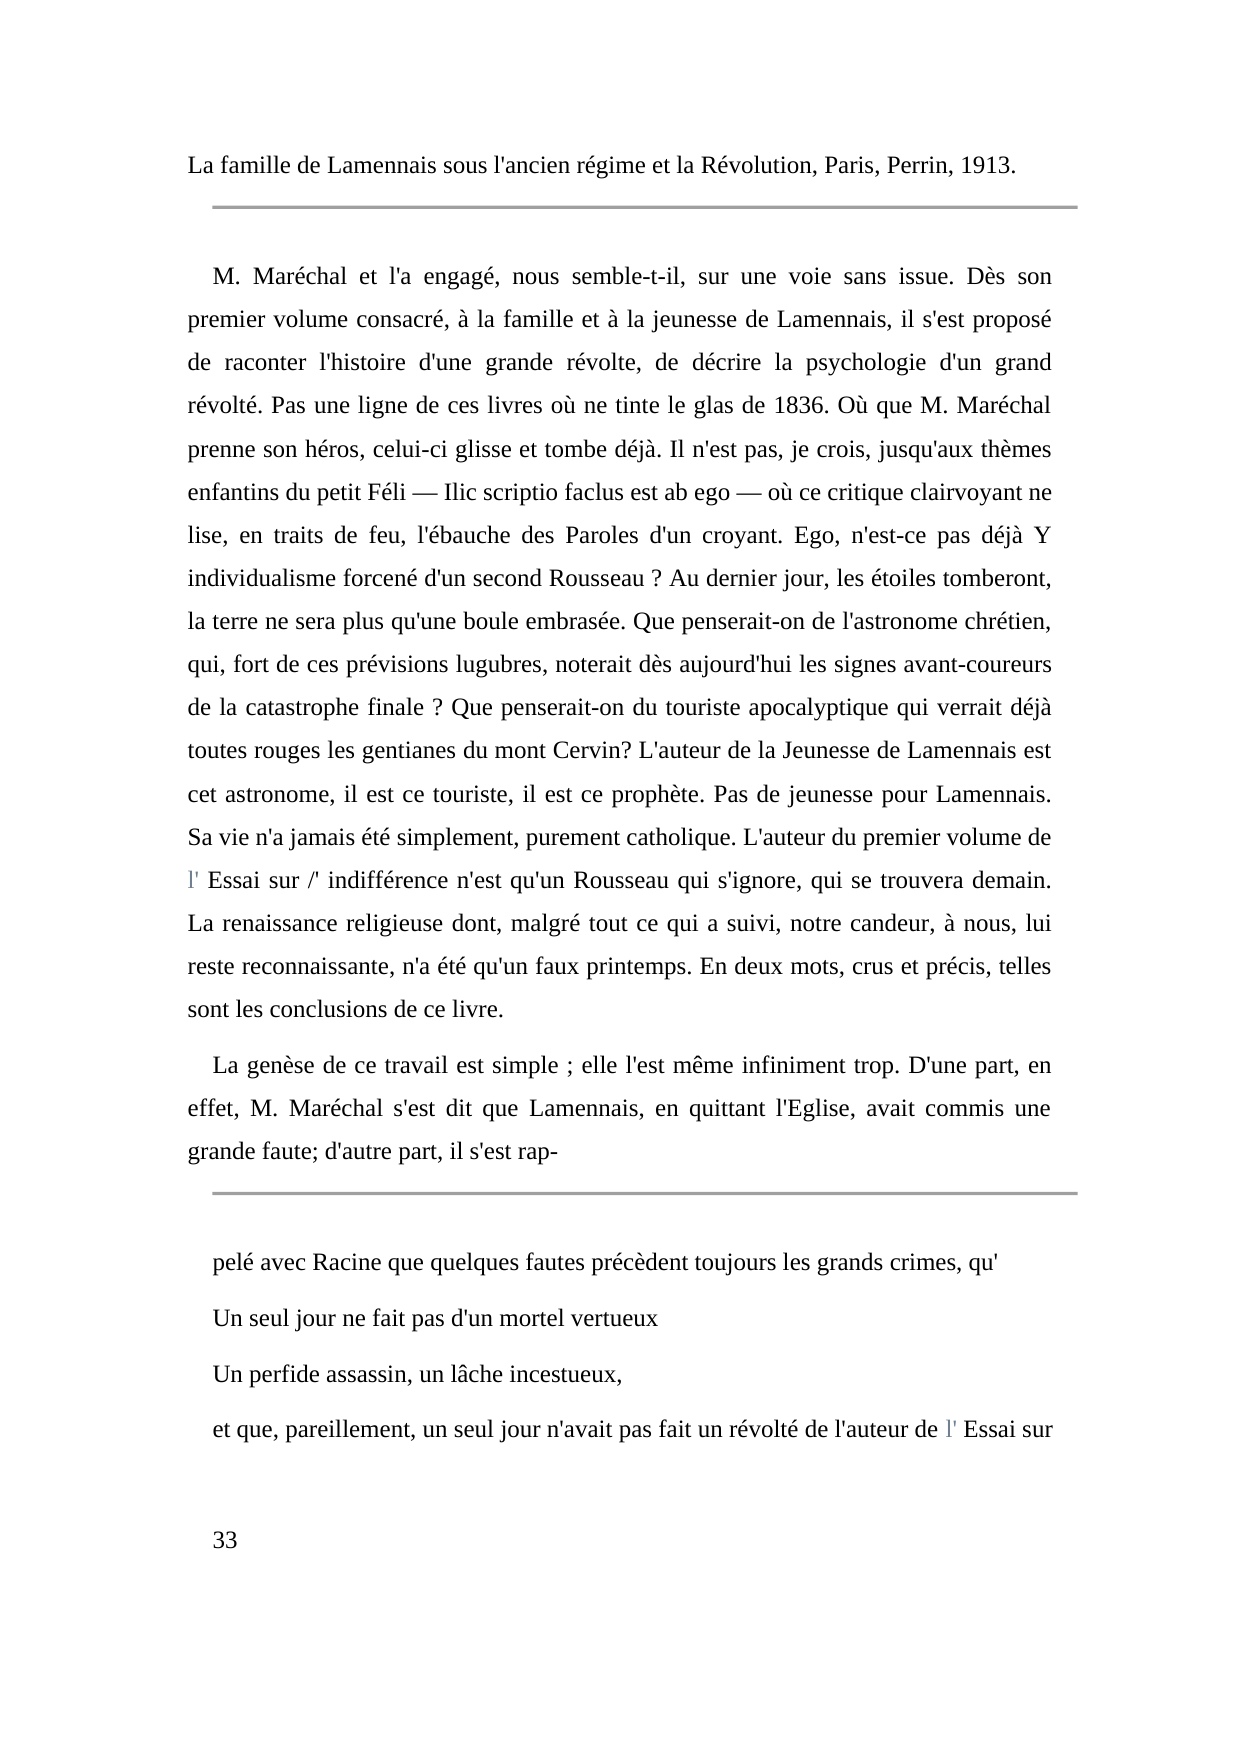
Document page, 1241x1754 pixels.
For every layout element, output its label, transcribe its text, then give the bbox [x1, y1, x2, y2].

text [187, 150, 1053, 179]
text Un perfide assassin, un lâche incestueux, [187, 1359, 1053, 1387]
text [187, 1414, 1053, 1443]
text pelé avec Racine que quelques fautes précèdent toujours les grands crimes, qu' [187, 1247, 1053, 1276]
text La genèse de ce travail est simple ; elle l'est même infiniment trop. D'une part, en effet, M. Maréchal s'est dit que Lamennais, en quittant l'Eglise, avait commis une grande faute; d'autre part, il s'est rap- [187, 1050, 1053, 1165]
text Un seul jour ne fait pas d'un mortel vertueux [187, 1303, 1053, 1332]
text M. Maréchal et l'a engagé, nous semble-t-il, sur une voie sans issue. Dès son premier volume consacré, à la famille et à la jeunesse de Lamennais, il s'est proposé de raconter l'histoire d'une grande révolte, de décrire la psychologie d'un grand révolté. Pas une ligne de ces livres où ne tinte le glas de 1836. Où que M. Maréchal prenne son héros, celui-ci glisse et tombe déjà. Il n'est pas, je crois, jusqu'aux thèmes enfantins du petit Féli — Ilic scriptio faclus est ab ego — où ce critique clairvoyant ne lise, en traits de feu, l'ébauche des Paroles d'un croyant. Ego, n'est-ce pas déjà Y individualisme forcené d'un second Rousseau ? Au dernier jour, les étoiles tomberont, la terre ne sera plus qu'une boule embrasée. Que penserait-on de l'astronome chrétien, qui, fort de ces prévisions lugubres, noterait dès aujourd'hui les signes avant-coureurs de la catastrophe finale ? Que penserait-on du touriste apocalyptique qui verrait déjà toutes rouges les gentianes du mont Cervin? L'auteur de la Jeunesse de Lamennais est cet astronome, il est ce touriste, il est ce prophète. Pas de jeunesse pour Lamennais. Sa vie n'a jamais été simplement, purement catholique. L'auteur du premier volume de l' Essai sur /' indifférence n'est qu'un Rousseau qui s'ignore, qui se trouvera demain. La renaissance religieuse dont, malgré tout ce qui a suivi, notre candeur, à nous, lui reste reconnaissante, n'a été qu'un faux printemps. En deux mots, crus et précis, telles sont les conclusions de ce livre. [187, 261, 1053, 1023]
